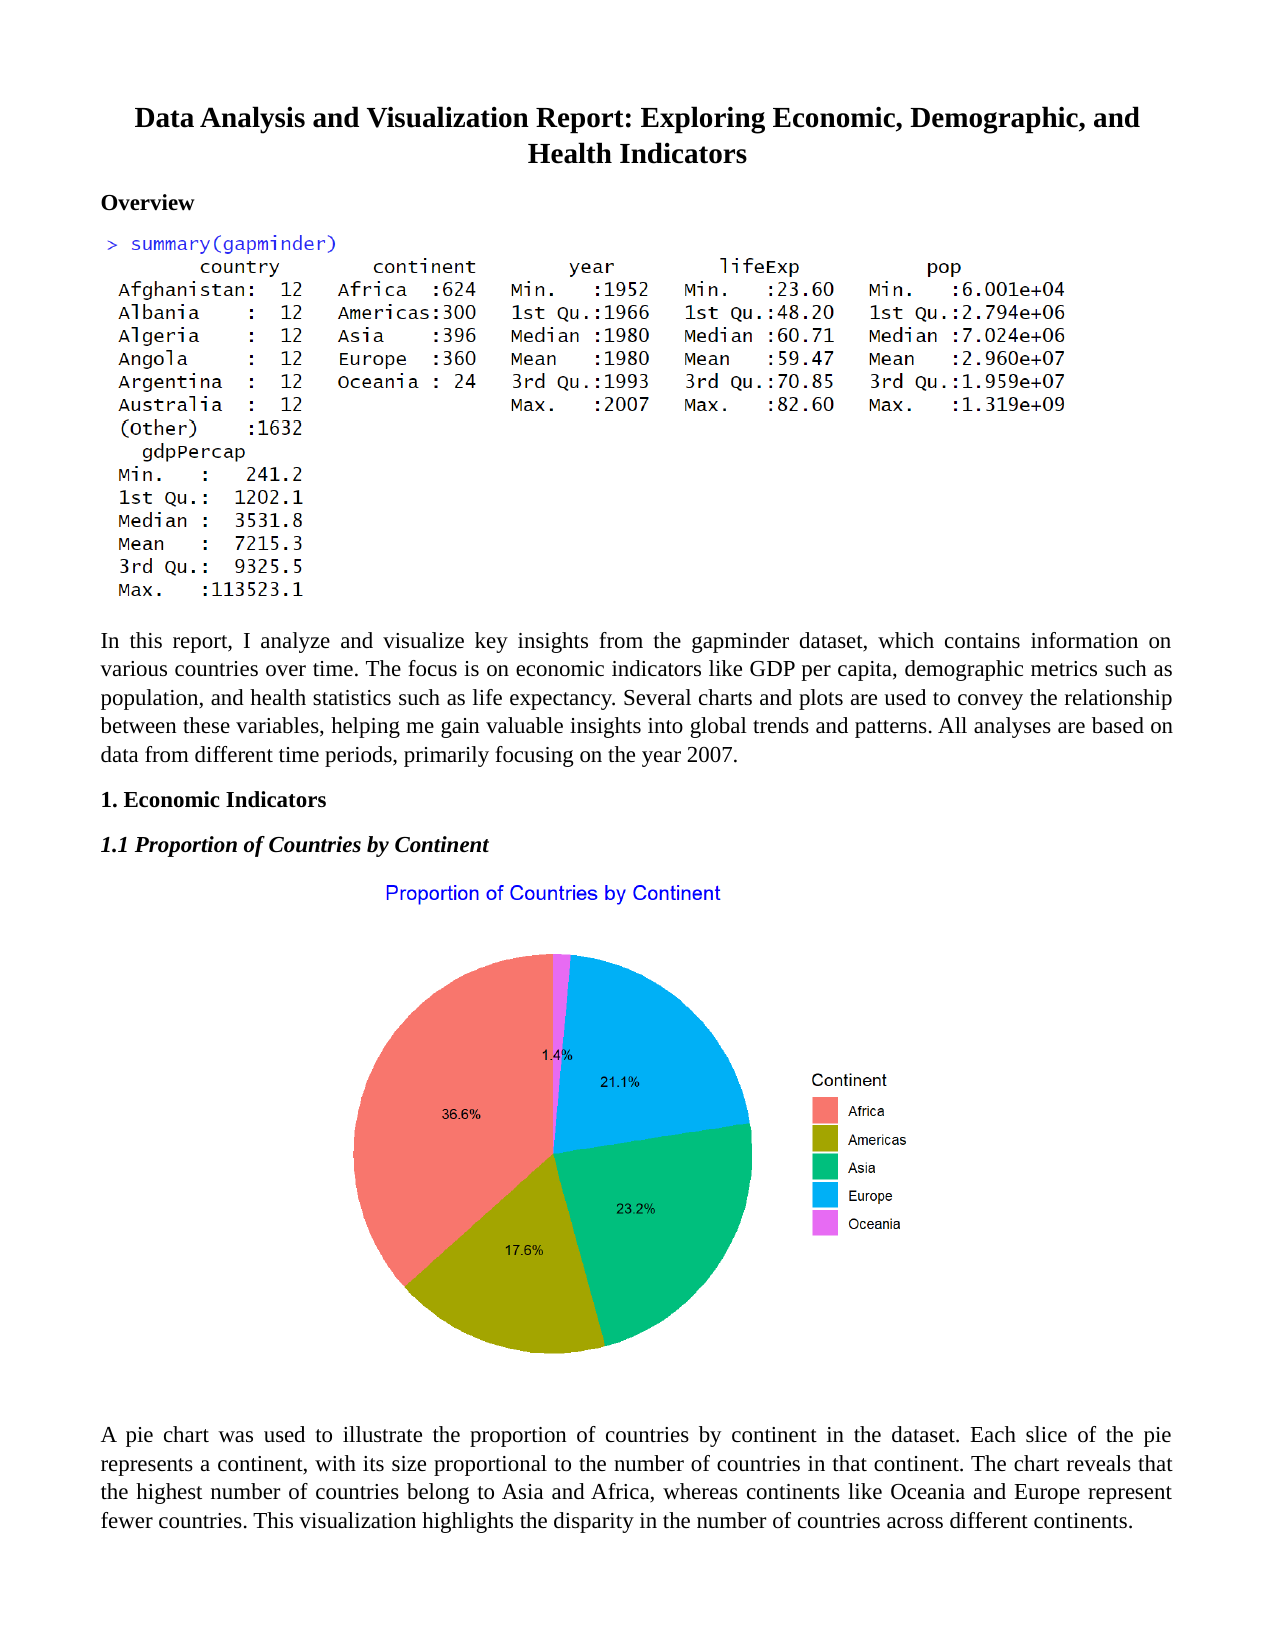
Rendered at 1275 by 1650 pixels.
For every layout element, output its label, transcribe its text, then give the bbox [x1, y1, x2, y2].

text 1.1 Proportion of Countries by Continent [100, 831, 1174, 857]
text 1. Economic Indicators [100, 786, 1174, 812]
text In this report, I analyze and visualize key insights from the gapminder dataset, which contains information on various countries over time. The focus is on economic indicators like GDP per capita, demographic metrics such as population, and health statistics such as life expectancy. Several charts and plots are used to convey the relationship between these variables, helping me gain valuable insights into global trends and patterns. All analyses are based on data from different time periods, primarily focusing on the year 2007. [100, 627, 1174, 767]
text A pie chart was used to illustrate the proportion of countries by continent in the dataset. Each slice of the pie represents a continent, with its size proportional to the number of countries in that continent. The chart reveals that the highest number of countries belong to Asia and Africa, whereas continents like Oceania and Europe represent fewer countries. This visualization highlights the disparity in the number of countries across different continents. [100, 1422, 1174, 1533]
picture [250, 876, 959, 1403]
picture [100, 234, 1076, 608]
text Overview [100, 189, 1174, 216]
text Data Analysis and Visualization Report: Exploring Economic, Demographic, and Health Indicators [100, 100, 1174, 170]
